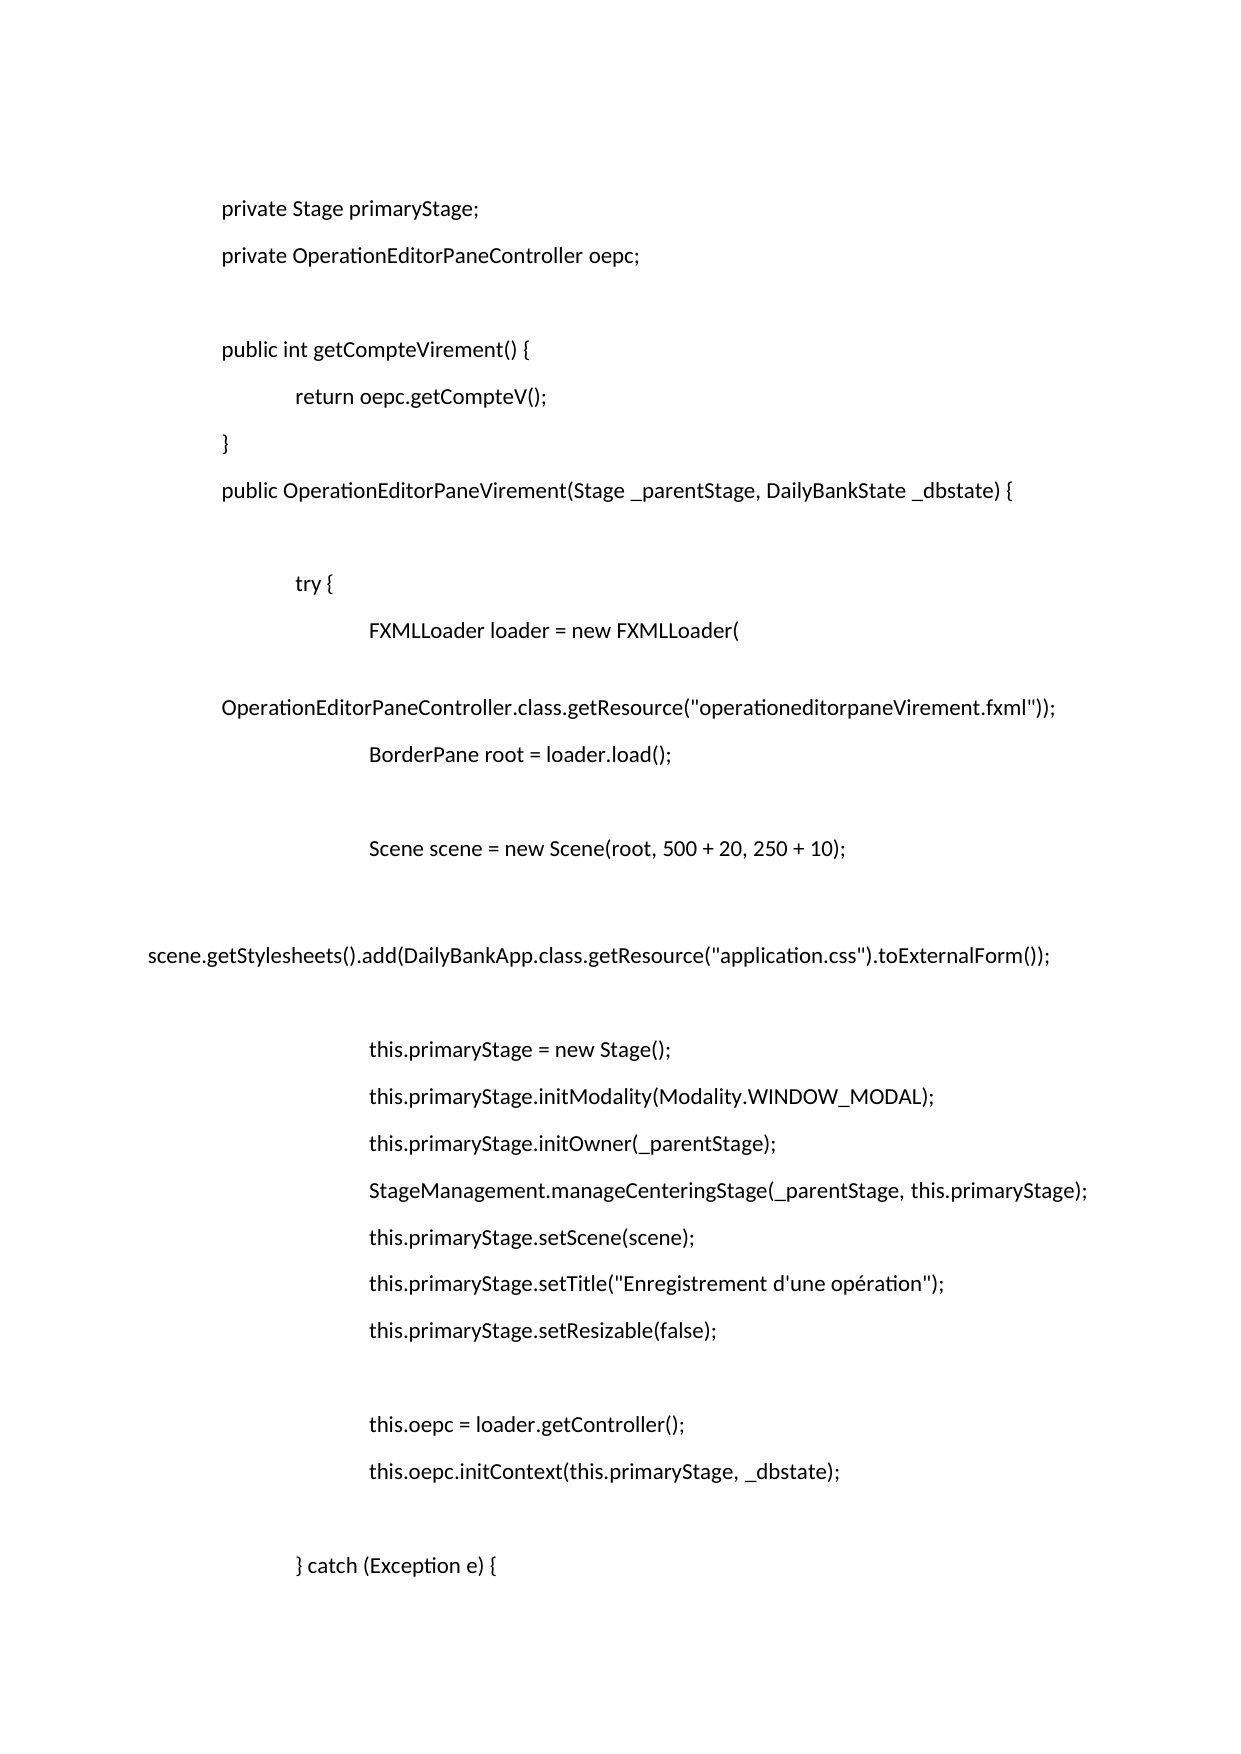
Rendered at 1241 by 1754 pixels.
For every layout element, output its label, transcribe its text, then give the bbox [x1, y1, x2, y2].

text OperationEditorPaneController.class.getResource("operationeditorpaneVirement.fxml")); [148, 663, 1093, 721]
text private Stage primaryStage; [148, 194, 1093, 222]
text this.primaryStage.initOwner(_parentStage); [148, 1129, 1093, 1157]
text this.primaryStage = new Stage(); [148, 1035, 1093, 1063]
text } catch (Exception e) { [148, 1551, 1093, 1579]
text Scene scene = new Scene(root, 500 + 20, 250 + 10); [148, 834, 1093, 862]
text this.primaryStage.initModality(Modality.WINDOW_MODAL); [148, 1082, 1093, 1110]
text FXMLLoader loader = new FXMLLoader( [148, 616, 1093, 644]
text scene.getStylesheets().add(DailyBankApp.class.getResource("application.css").toExternalForm()); [148, 881, 1093, 969]
text public OperationEditorPaneVirement(Stage _parentStage, DailyBankState _dbstate) { [148, 476, 1093, 504]
text public int getCompteVirement() { [148, 335, 1093, 363]
text BorderPane root = loader.load(); [148, 740, 1093, 768]
text this.oepc.initContext(this.primaryStage, _dbstate); [148, 1457, 1093, 1485]
text this.primaryStage.setScene(scene); [148, 1223, 1093, 1251]
text this.primaryStage.setTitle("Enregistrement d'une opération"); [148, 1269, 1093, 1297]
text StageManagement.manageCenteringStage(_parentStage, this.primaryStage); [148, 1176, 1093, 1204]
text private OperationEditorPaneController oepc; [148, 241, 1093, 269]
text try { [148, 569, 1093, 597]
text this.oepc = loader.getController(); [148, 1410, 1093, 1438]
text this.primaryStage.setResizable(false); [148, 1316, 1093, 1344]
text return oepc.getCompteV(); [148, 382, 1093, 410]
text } [148, 429, 1093, 457]
